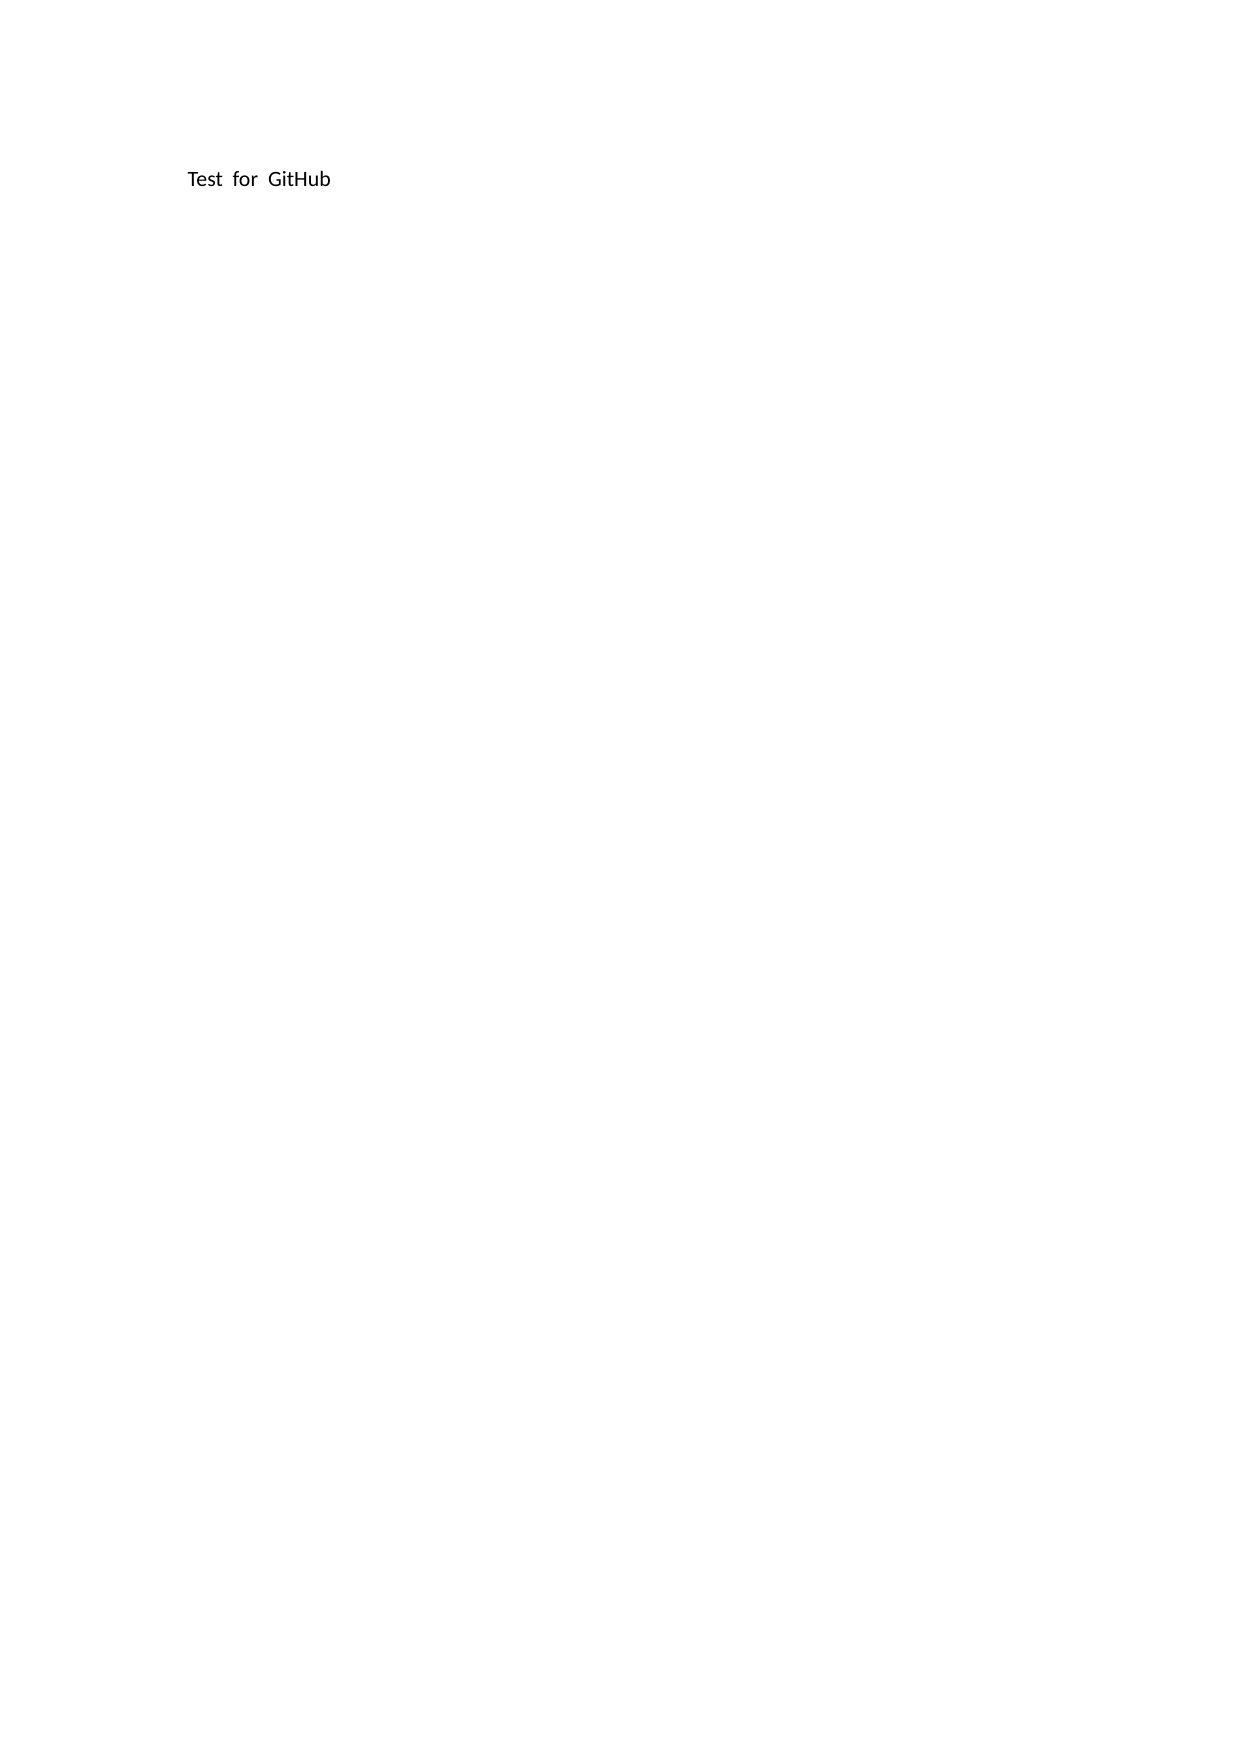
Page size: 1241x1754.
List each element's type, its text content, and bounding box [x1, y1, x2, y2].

text Test for GitHub [187, 162, 1053, 194]
